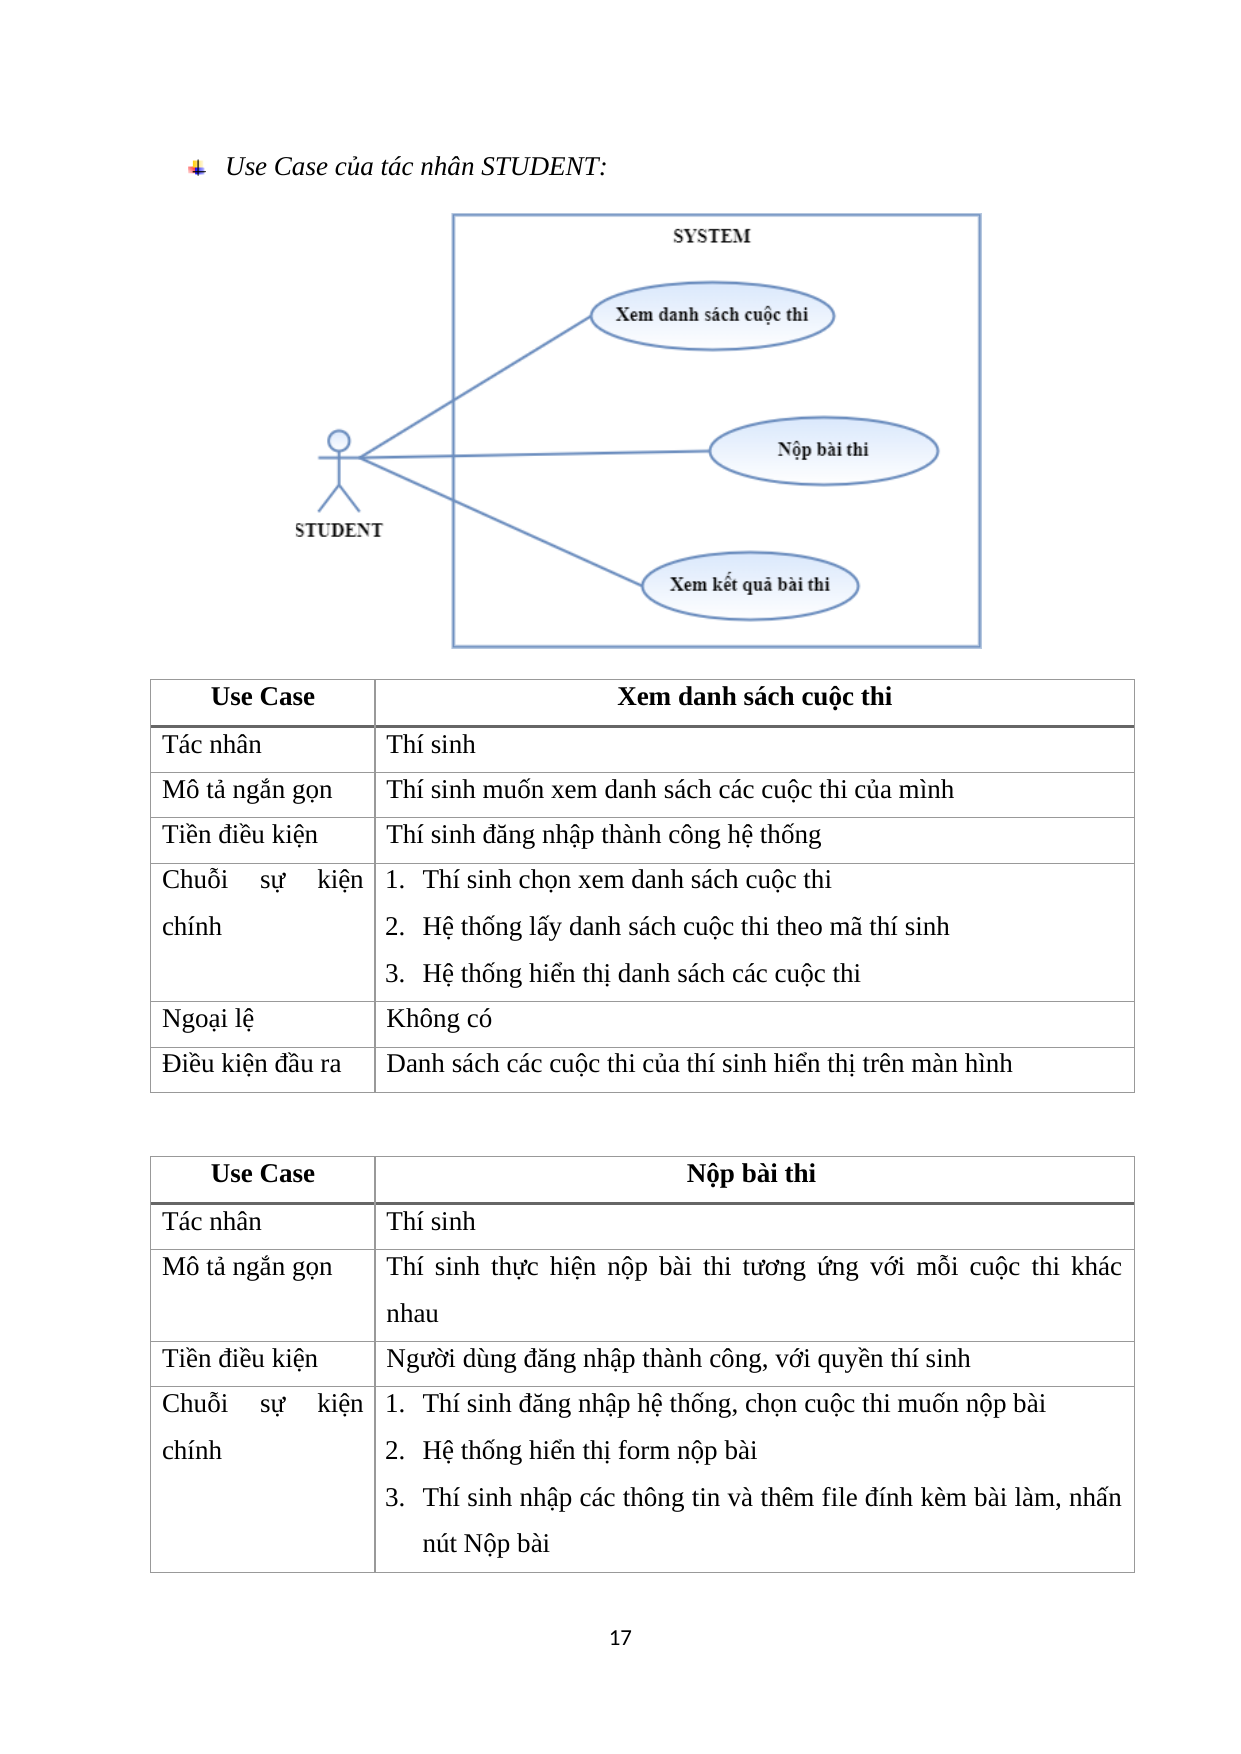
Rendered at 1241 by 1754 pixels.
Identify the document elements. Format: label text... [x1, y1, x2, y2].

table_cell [376, 1387, 1134, 1572]
table_header Use Case [151, 1157, 374, 1202]
table_header Xem danh sách cuộc thi [376, 680, 1134, 724]
table_cell Tác nhân [151, 1205, 374, 1249]
table_cell Không có [376, 1002, 1134, 1047]
table_cell Ngoại lệ [151, 1002, 374, 1047]
table_cell Mô tả ngắn gọn [151, 1250, 374, 1341]
picture [295, 213, 982, 649]
table_cell Người dùng đăng nhập thành công, với quyền thí sinh [376, 1342, 1134, 1386]
table_cell Thí sinh muốn xem danh sách các cuộc thi của mình [376, 773, 1134, 817]
table_cell Thí sinh [376, 1205, 1134, 1249]
table_cell Điều kiện đầu ra [151, 1048, 374, 1092]
table_cell Mô tả ngắn gọn [151, 773, 374, 817]
table_cell Tác nhân [151, 728, 374, 772]
table_cell Tiền điều kiện [151, 1342, 374, 1386]
table_header Use Case [151, 680, 374, 724]
table_header Nộp bài thi [376, 1157, 1134, 1202]
picture [188, 158, 206, 176]
table_cell Thí sinh thực hiện nộp bài thi tương ứng với mỗi cuộc thi khác nhau [376, 1250, 1134, 1341]
table_cell Chuỗi sự kiện chính [151, 864, 374, 1001]
table_cell Tiền điều kiện [151, 818, 374, 863]
table_cell Thí sinh [376, 728, 1134, 772]
list Use Case của tác nhân STUDENT: [187, 150, 1090, 181]
table_cell Thí sinh chọn xem danh sách cuộc thi Hệ thống lấy danh sách cuộc thi theo mã thí sinh Hệ thống hiển thị danh sách các cuộc thi [376, 864, 1134, 1001]
table_cell Chuỗi sự kiện chính [151, 1387, 374, 1572]
table_cell Danh sách các cuộc thi của thí sinh hiển thị trên màn hình [376, 1048, 1134, 1092]
table_cell Thí sinh đăng nhập thành công hệ thống [376, 818, 1134, 863]
